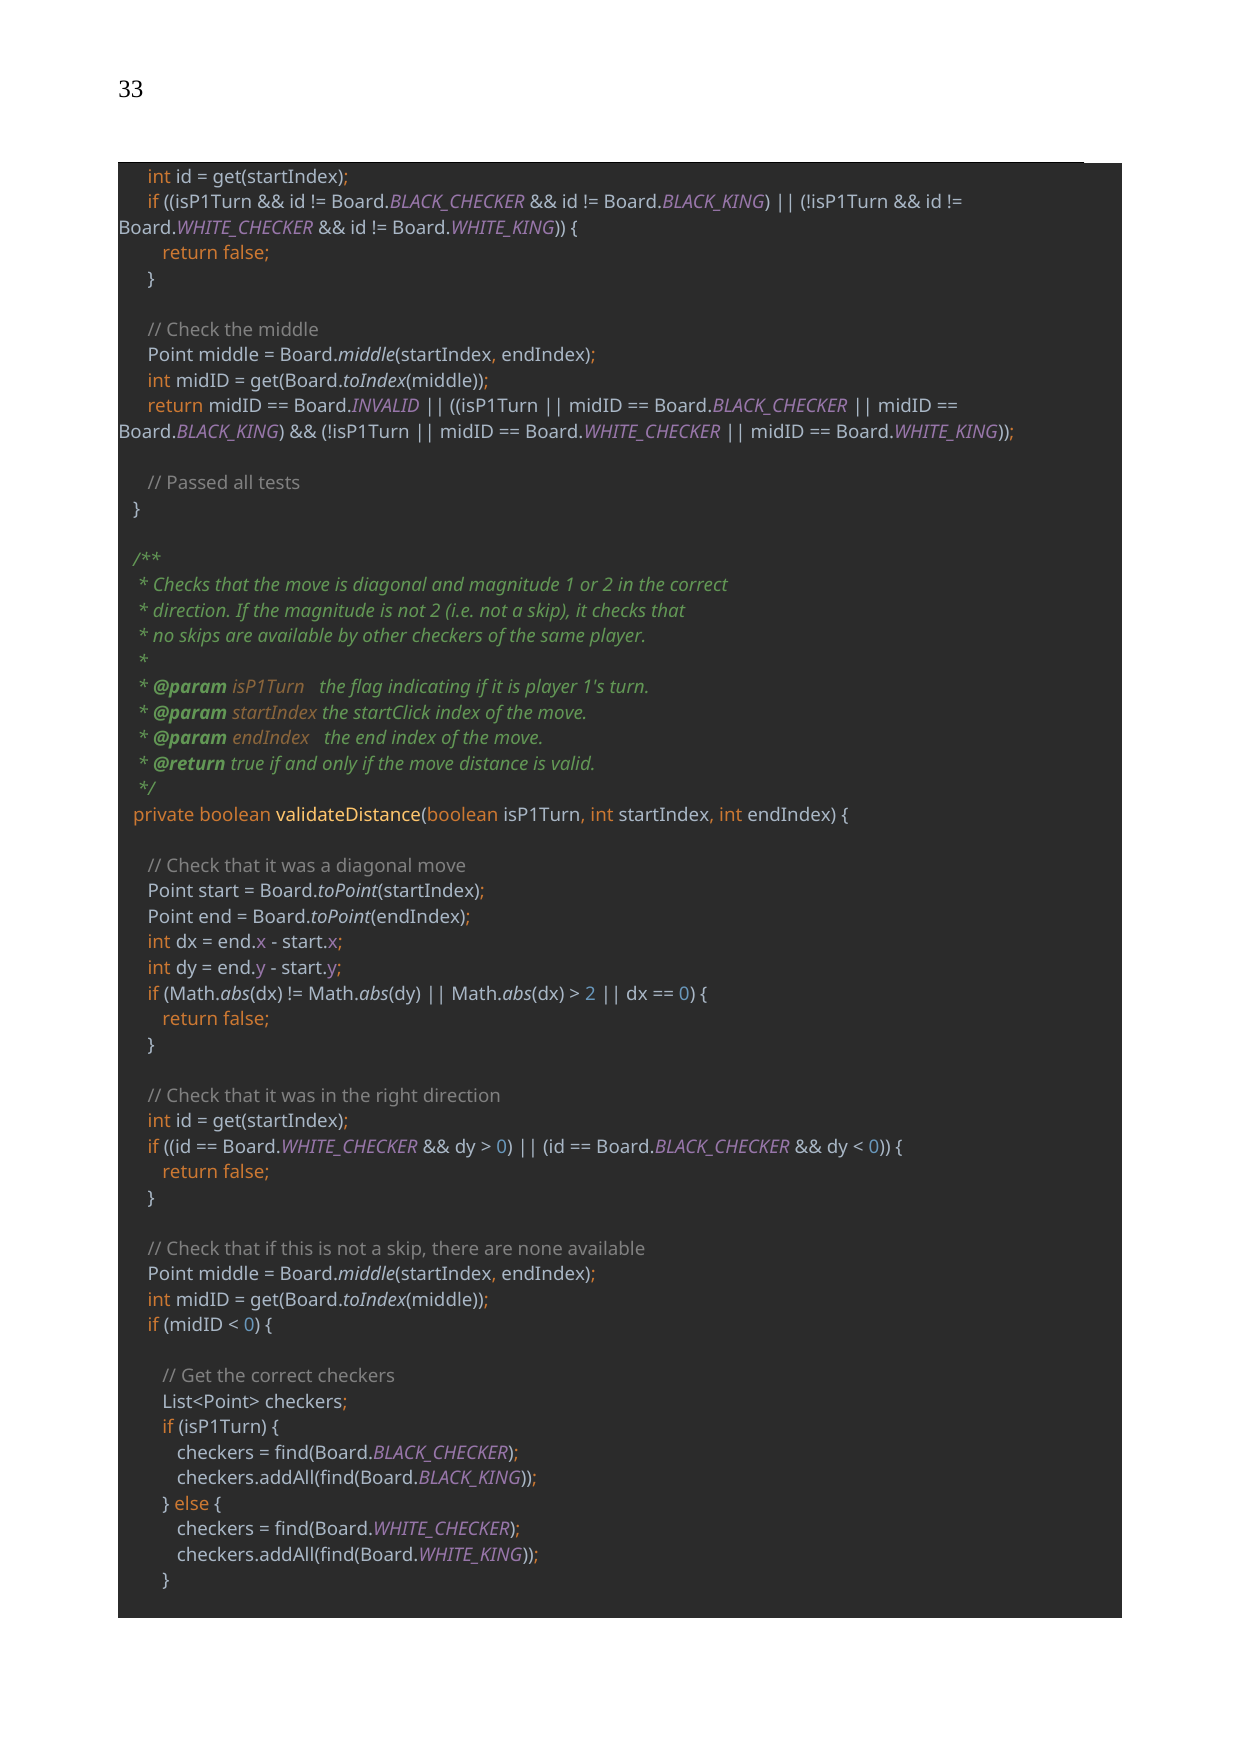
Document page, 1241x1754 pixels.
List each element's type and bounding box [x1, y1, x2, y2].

text [118, 163, 1122, 1618]
